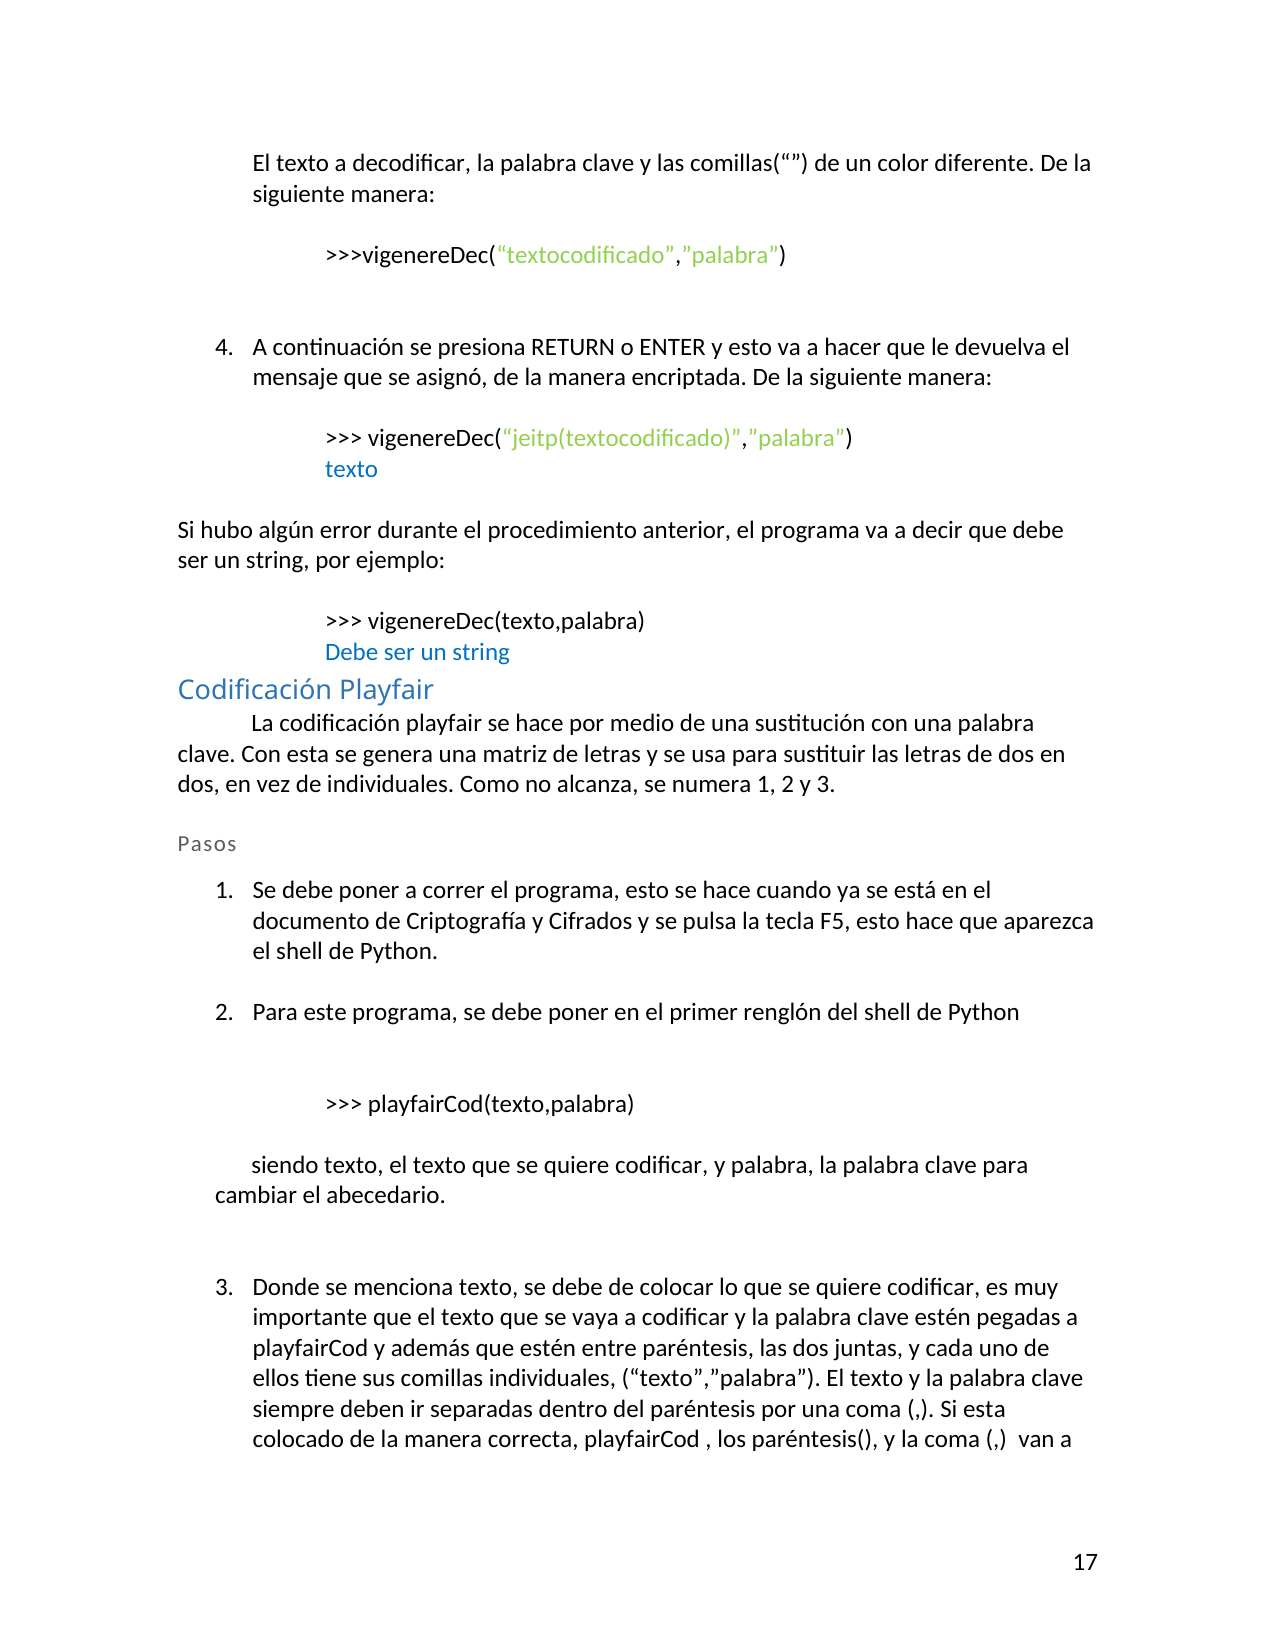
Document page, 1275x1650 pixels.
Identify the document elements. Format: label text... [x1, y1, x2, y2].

subtitle Codificación Playfair [177, 671, 1098, 707]
text >>> vigenereDec(“jeitp(textocodificado)”,”palabra”) [325, 422, 1098, 453]
text Si hubo algún error durante el procedimiento anterior, el programa va a decir que debe ser un string, por ejemplo: [177, 514, 1098, 575]
text La codificación playfair se hace por medio de una sustitución con una palabra clave. Con esta se genera una matriz de letras y se usa para sustituir las letras de dos en dos, en vez de individuales. Como no alcanza, se numera 1, 2 y 3. [177, 707, 1098, 799]
text Debe ser un string [325, 636, 1098, 666]
subtitle Pasos [177, 829, 1098, 858]
text >>> vigenereDec(texto,palabra) [325, 605, 1098, 636]
list Se debe poner a correr el programa, esto se hace cuando ya se está en el documento de Criptografía y Cifrados y se pulsa la tecla F5, esto hace que aparezca el shell de Python. [215, 874, 1098, 966]
list >>> playfairCod(texto,palabra) [252, 1088, 1098, 1118]
text texto [325, 453, 1098, 483]
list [215, 148, 1098, 209]
list Para este programa, se debe poner en el primer renglón del shell de Python [215, 996, 1098, 1027]
text siendo texto, el texto que se quiere codificar, y palabra, la palabra clave para cambiar el abecedario. [215, 1149, 1098, 1210]
text >>>vigenereDec(“textocodificado”,”palabra”) [325, 239, 1098, 270]
list A continuación se presiona RETURN o ENTER y esto va a hacer que le devuelva el mensaje que se asignó, de la manera encriptada. De la siguiente manera: [215, 331, 1098, 392]
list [215, 1271, 1098, 1454]
